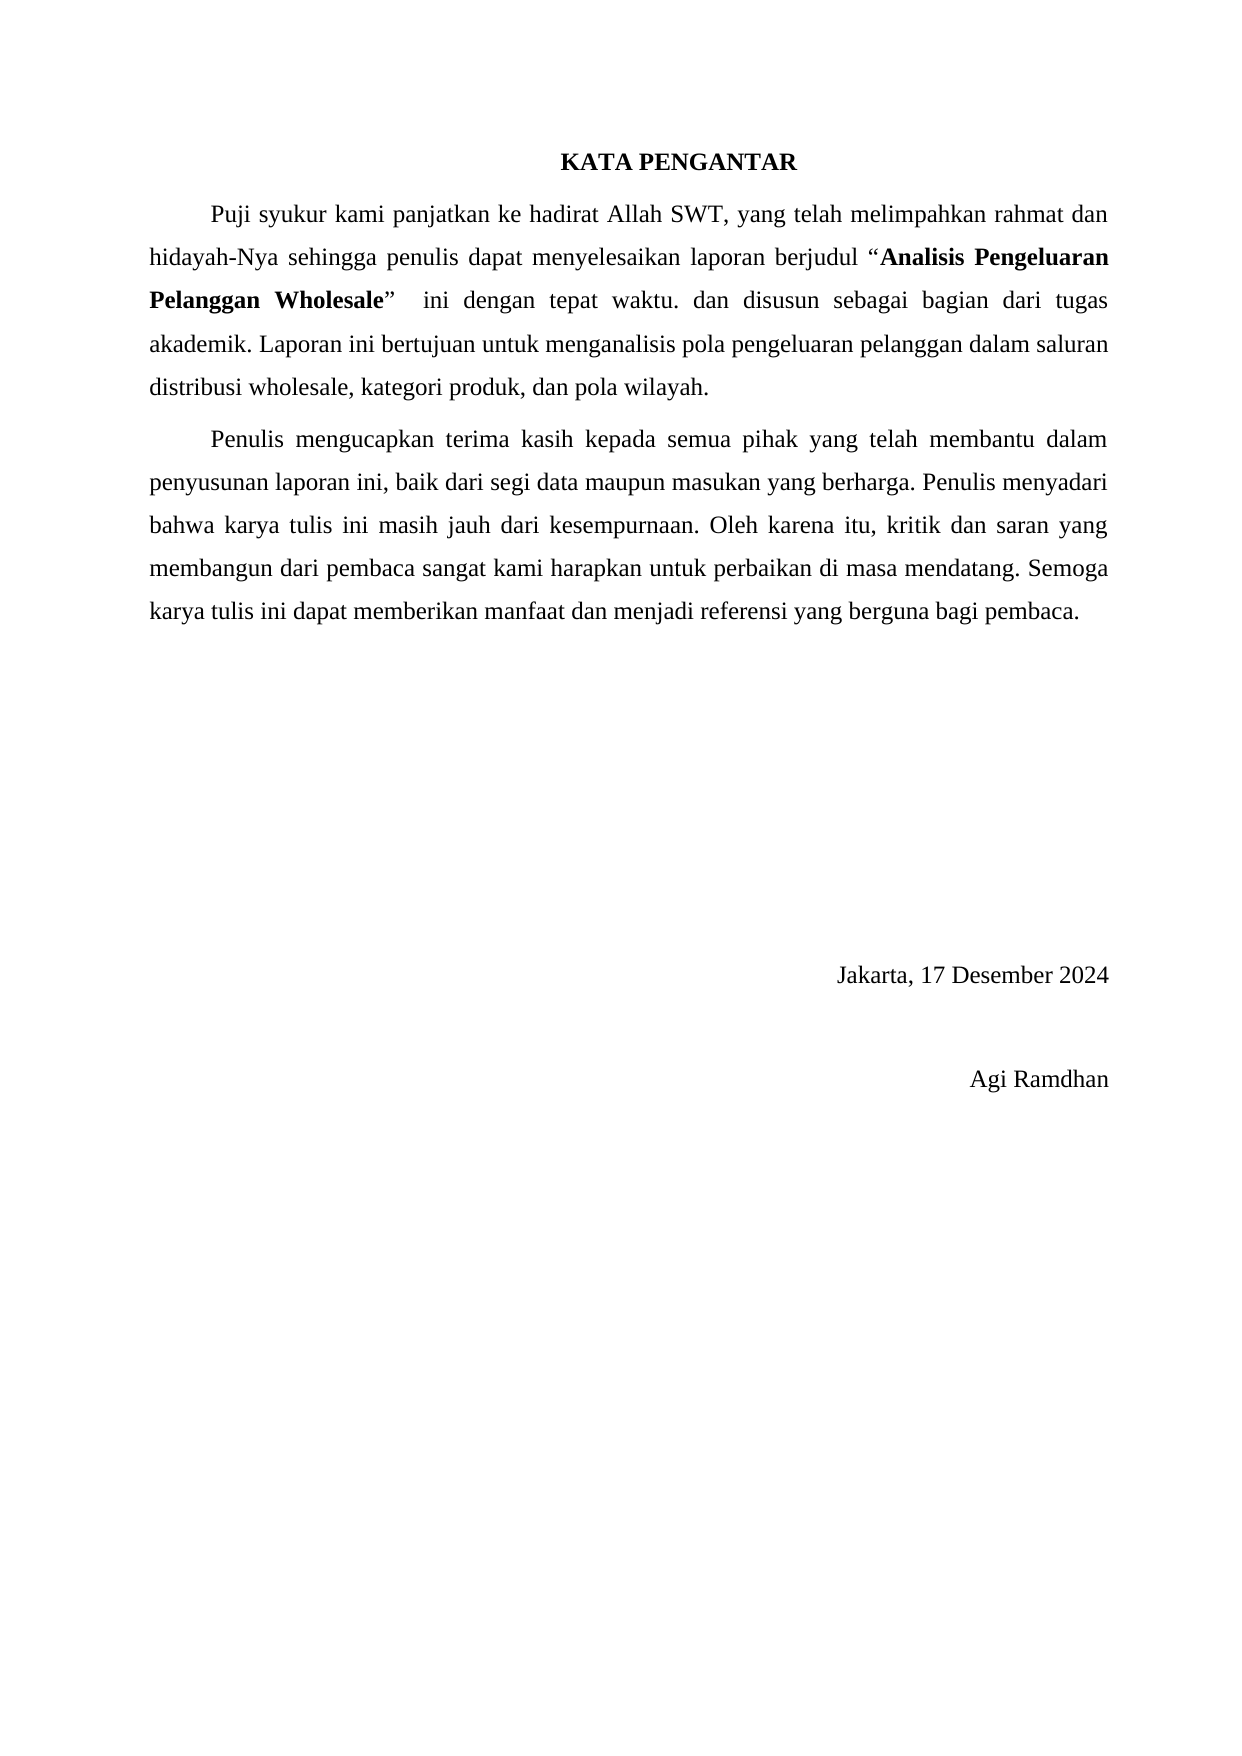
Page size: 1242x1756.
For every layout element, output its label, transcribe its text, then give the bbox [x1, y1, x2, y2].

subtitle KATA PENGANTAR [164, 147, 1194, 176]
text Jakarta, 17 Desember 2024 [149, 960, 1109, 989]
text Penulis mengucapkan terima kasih kepada semua pihak yang telah membantu dalam penyusunan laporan ini, baik dari segi data maupun masukan yang berharga. Penulis menyadari bahwa karya tulis ini masih jauh dari kesempurnaan. Oleh karena itu, kritik dan saran yang membangun dari pembaca sangat kami harapkan untuk perbaikan di masa mendatang. Semoga karya tulis ini dapat memberikan manfaat dan menjadi referensi yang berguna bagi pembaca. [149, 424, 1109, 625]
text Agi Ramdhan [149, 1064, 1109, 1093]
text Puji syukur kami panjatkan ke hadirat Allah SWT, yang telah melimpahkan rahmat dan hidayah-Nya sehingga penulis dapat menyelesaikan laporan berjudul “Analisis Pengeluaran Pelanggan Wholesale” ini dengan tepat waktu. dan disusun sebagai bagian dari tugas akademik. Laporan ini bertujuan untuk menganalisis pola pengeluaran pelanggan dalam saluran distribusi wholesale, kategori produk, dan pola wilayah. [149, 199, 1109, 401]
